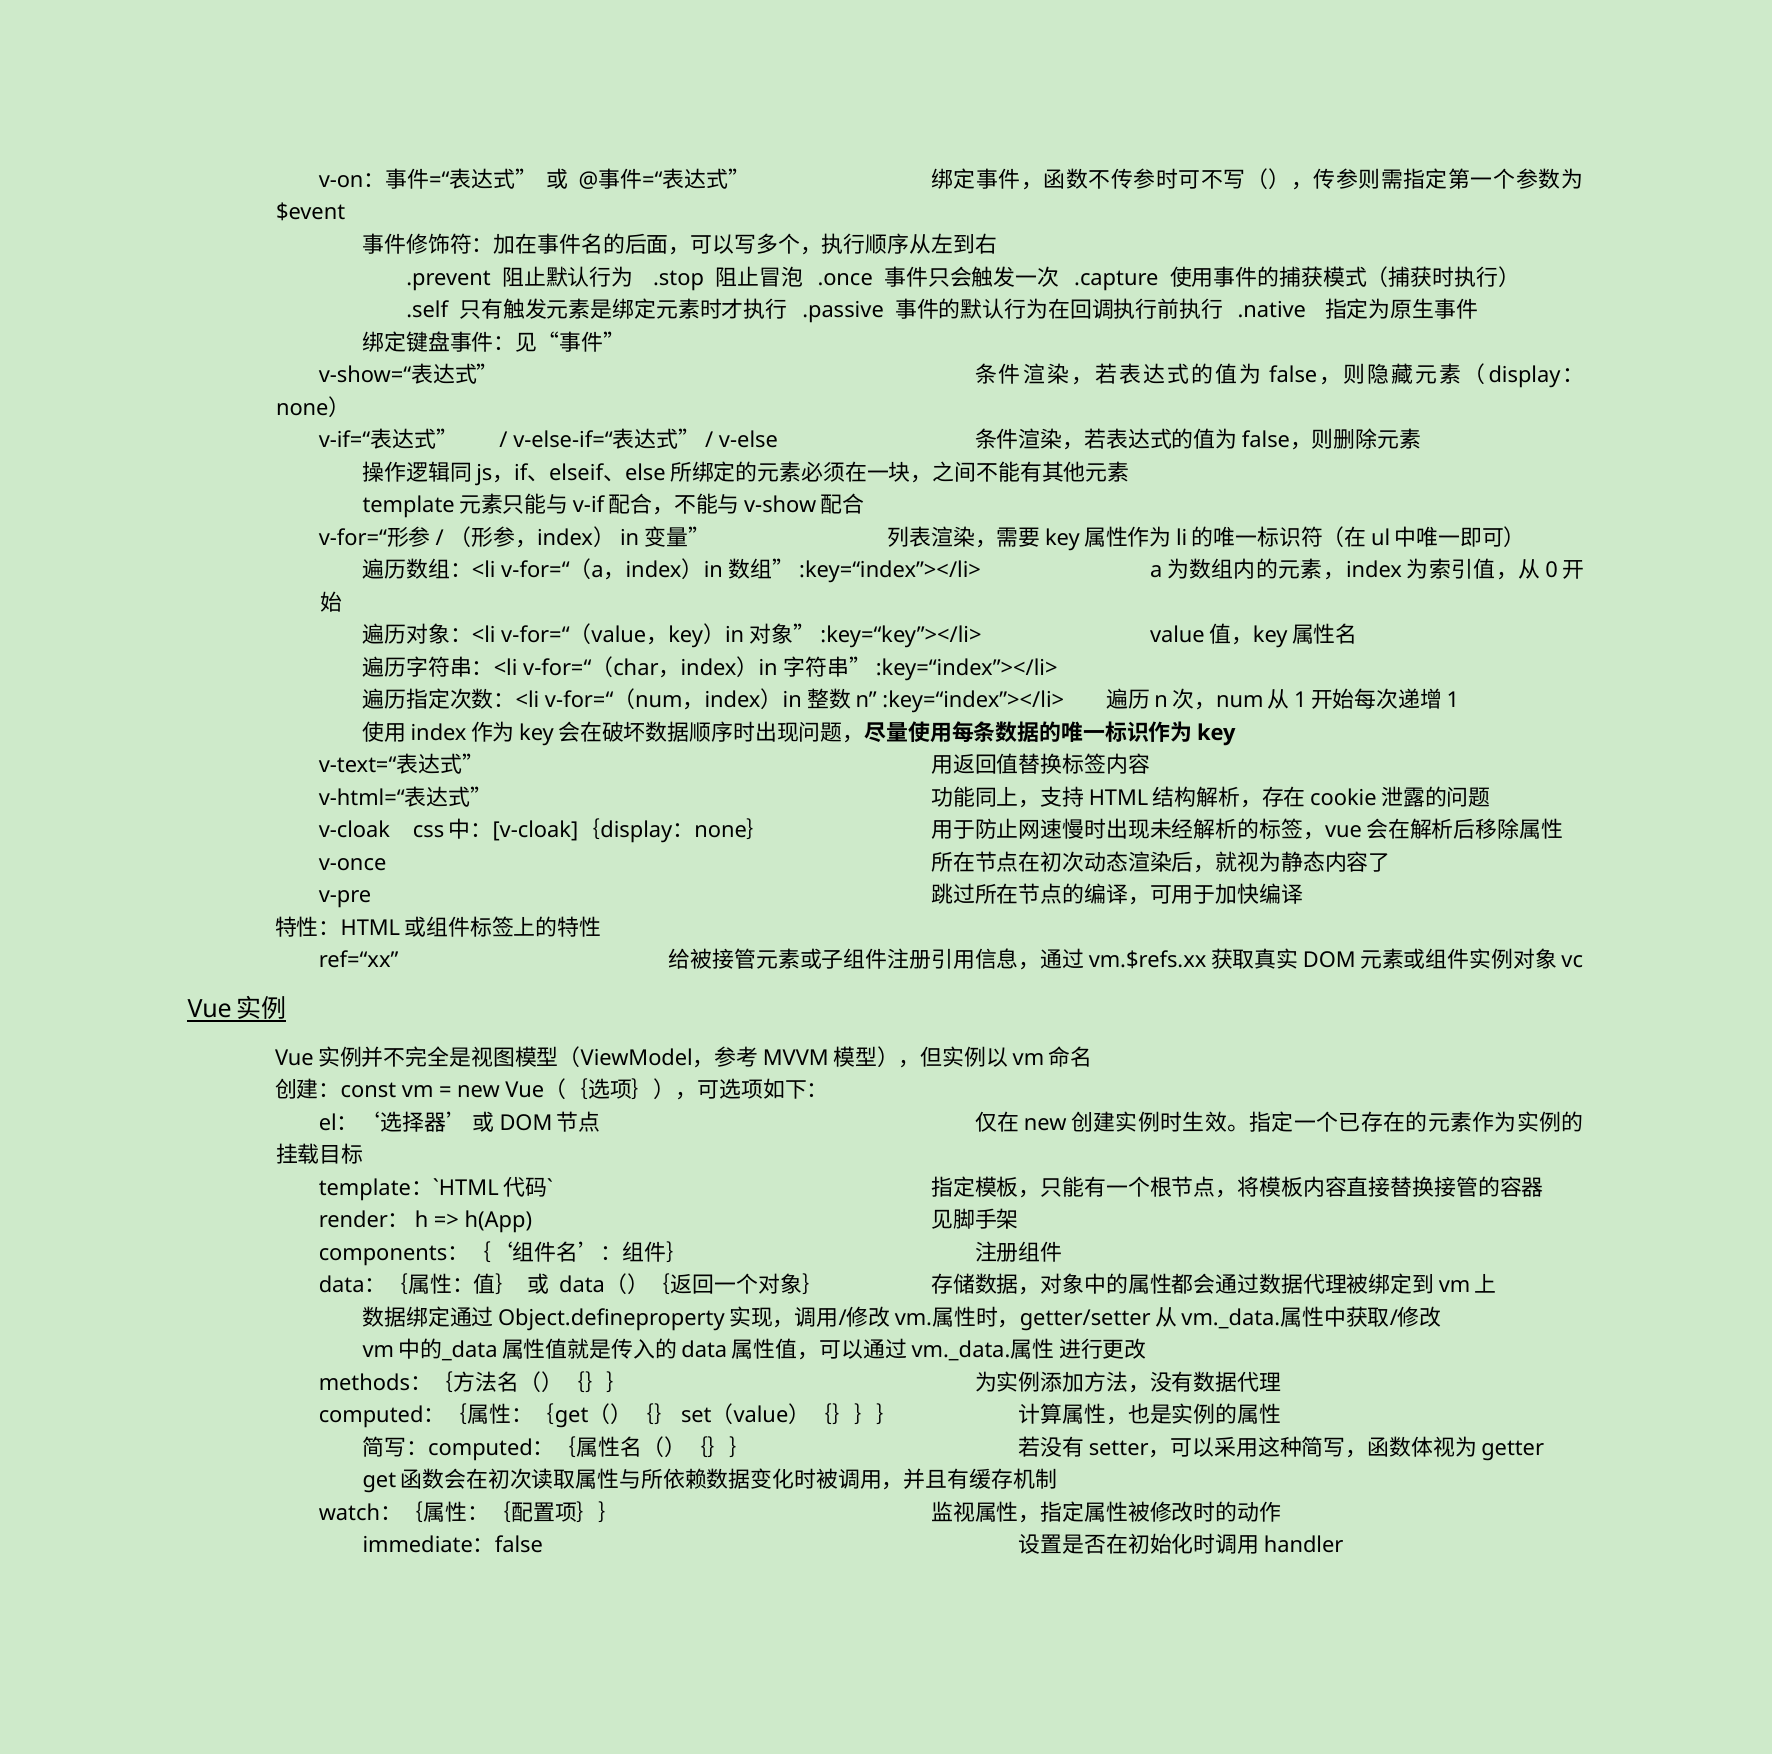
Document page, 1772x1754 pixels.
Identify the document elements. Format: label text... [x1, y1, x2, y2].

list v-for=“形参 / （形参，index） in 变量” 列表渲染，需要key属性作为li的唯一标识符（在ul中唯一即可） [276, 519, 1585, 552]
list 绑定键盘事件：见“事件” [320, 324, 1585, 357]
list 遍历字符串：<li v-for=“（char，index）in 字符串” :key=“index”></li> [320, 649, 1585, 682]
list Vue实例并不完全是视图模型（ViewModel，参考MVVM模型），但实例以vm命名 [231, 1039, 1585, 1072]
list methods：｛方法名（）｛｝｝ 为实例添加方法，没有数据代理 [276, 1364, 1585, 1397]
list 数据绑定通过Object.defineproperty实现，调用/修改vm.属性时，getter/setter从vm._data.属性中获取/修改 [320, 1299, 1585, 1332]
list .prevent 阻止默认行为 .stop 阻止冒泡 .once 事件只会触发一次 .capture 使用事件的捕获模式（捕获时执行） [364, 259, 1585, 292]
list v-once 所在节点在初次动态渲染后，就视为静态内容了 [276, 844, 1585, 877]
list v-text=“表达式” 用返回值替换标签内容 [276, 747, 1585, 779]
list 使用index作为key会在破坏数据顺序时出现问题，尽量使用每条数据的唯一标识作为key [320, 714, 1585, 747]
list el：‘选择器’ 或 DOM节点 仅在new创建实例时生效。指定一个已存在的元素作为实例的挂载目标 [276, 1104, 1585, 1169]
list data：｛属性：值｝ 或 data（）｛返回一个对象｝ 存储数据，对象中的属性都会通过数据代理被绑定到vm上 [276, 1267, 1585, 1299]
list watch：｛属性：｛配置项｝｝ 监视属性，指定属性被修改时的动作 [276, 1494, 1585, 1527]
list render： h => h(App) 见脚手架 [276, 1202, 1585, 1234]
list v-on：事件=“表达式” 或 @事件=“表达式” 绑定事件，函数不传参时可不写（），传参则需指定第一个参数为$event [276, 162, 1585, 227]
list v-html=“表达式” 功能同上，支持HTML结构解析，存在cookie泄露的问题 [276, 779, 1585, 812]
list v-show=“表达式” 条件渲染，若表达式的值为false，则隐藏元素（display：none） [276, 357, 1585, 422]
list template元素只能与v-if配合，不能与v-show配合 [320, 487, 1585, 519]
list immediate：false 设置是否在初始化时调用handler [320, 1527, 1585, 1559]
list v-if=“表达式” / v-else-if=“表达式” / v-else 条件渲染，若表达式的值为false，则删除元素 [276, 422, 1585, 454]
list 特性：HTML或组件标签上的特性 [231, 909, 1585, 942]
list 遍历对象：<li v-for=“（value，key）in 对象” :key=“key”></li> value值，key属性名 [320, 617, 1585, 649]
list v-pre 跳过所在节点的编译，可用于加快编译 [276, 877, 1585, 909]
list .self 只有触发元素是绑定元素时才执行 .passive 事件的默认行为在回调执行前执行 .native 指定为原生事件 [364, 292, 1585, 324]
list computed：｛属性：｛get（）｛｝ set（value）｛｝｝｝ 计算属性，也是实例的属性 [276, 1397, 1585, 1429]
list 事件修饰符：加在事件名的后面，可以写多个，执行顺序从左到右 [320, 227, 1585, 259]
subtitle Vue实例 [187, 974, 1585, 1039]
list 操作逻辑同js，if、elseif、else所绑定的元素必须在一块，之间不能有其他元素 [320, 454, 1585, 487]
list 创建：const vm = new Vue（｛选项｝），可选项如下： [231, 1072, 1585, 1104]
list 遍历指定次数：<li v-for=“（num，index）in 整数n” :key=“index”></li> 遍历n次，num从1开始每次递增1 [320, 682, 1585, 714]
list 遍历数组：<li v-for=“（a，index）in 数组” :key=“index”></li> a为数组内的元素，index为索引值，从0开始 [320, 552, 1585, 617]
list get函数会在初次读取属性与所依赖数据变化时被调用，并且有缓存机制 [320, 1462, 1585, 1494]
list ref=“xx” 给被接管元素或子组件注册引用信息，通过vm.$refs.xx获取真实DOM元素或组件实例对象vc [276, 942, 1585, 974]
list components：｛‘组件名’：组件｝ 注册组件 [276, 1234, 1585, 1267]
list vm中的_data属性值就是传入的data属性值，可以通过 vm._data.属性 进行更改 [320, 1332, 1585, 1364]
list template：`HTML代码` 指定模板，只能有一个根节点，将模板内容直接替换接管的容器 [276, 1169, 1585, 1202]
list v-cloak css中：[v-cloak]｛display：none｝ 用于防止网速慢时出现未经解析的标签，vue会在解析后移除属性 [276, 812, 1585, 844]
list 简写：computed：｛属性名（）｛｝｝ 若没有setter，可以采用这种简写，函数体视为getter [320, 1429, 1585, 1462]
